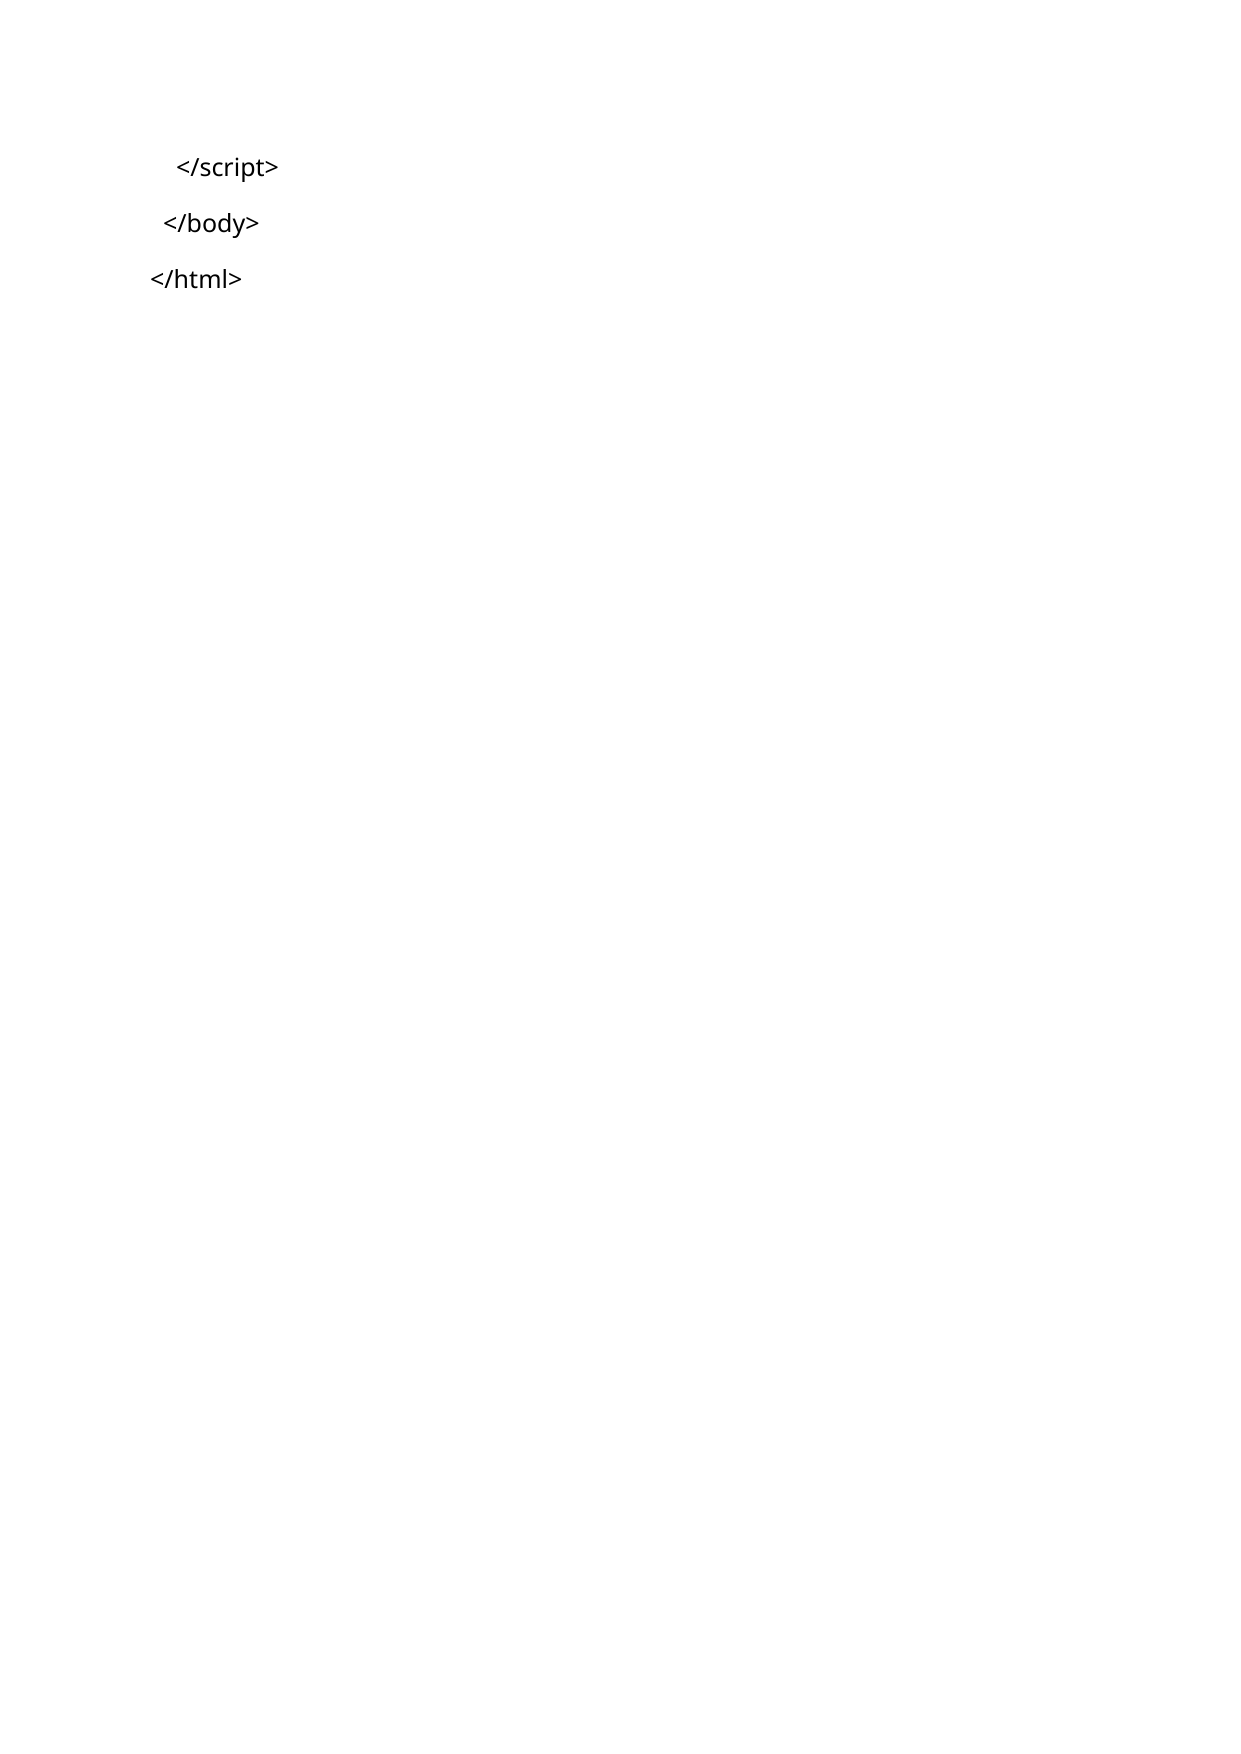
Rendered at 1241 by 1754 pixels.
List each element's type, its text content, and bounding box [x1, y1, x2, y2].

text </html> [150, 262, 1090, 296]
text </script> [150, 150, 1090, 184]
text </body> [150, 206, 1090, 240]
